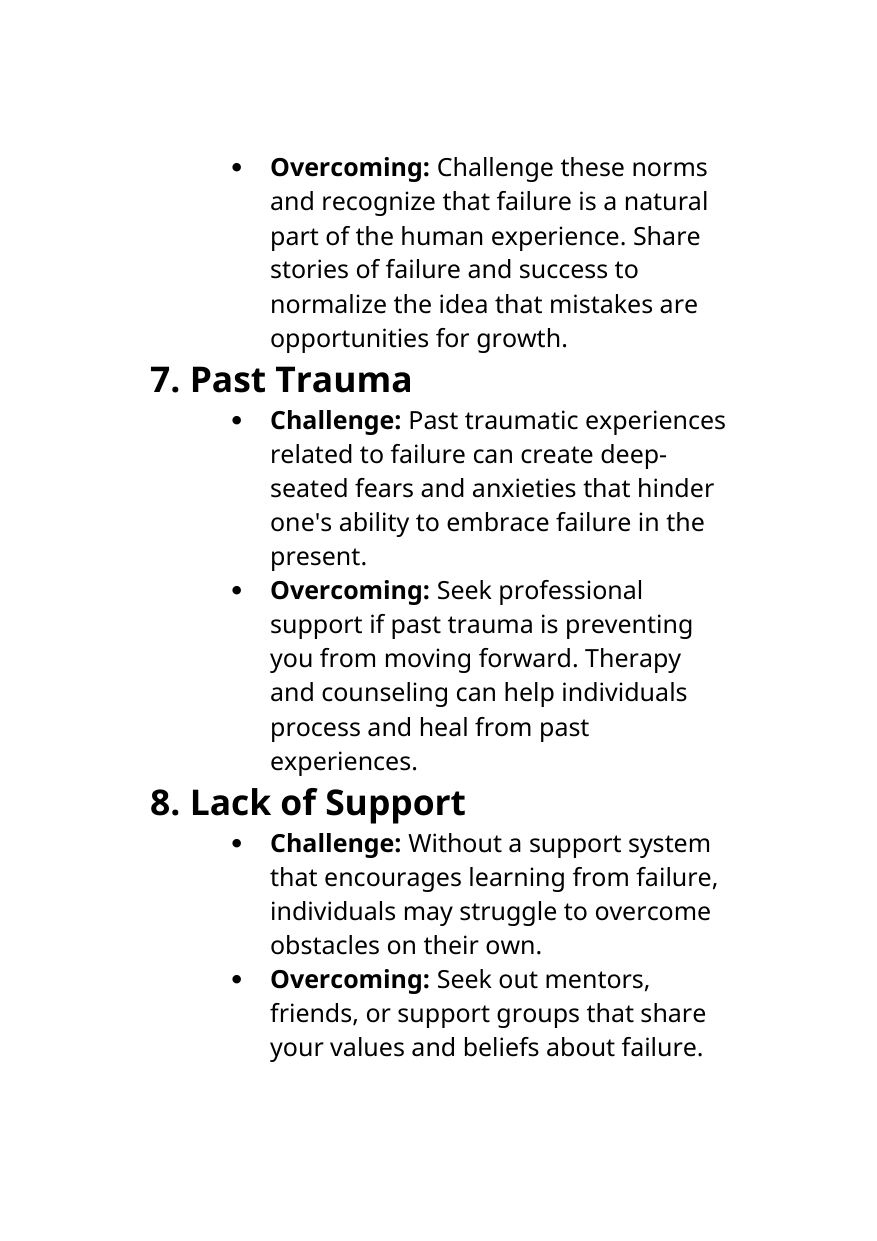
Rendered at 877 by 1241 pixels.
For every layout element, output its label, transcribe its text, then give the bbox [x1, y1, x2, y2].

subtitle 7. Past Trauma [150, 354, 727, 403]
list Challenge: Without a support system that encourages learning from failure, individuals may struggle to overcome obstacles on their own. [232, 826, 727, 962]
list Overcoming: Challenge these norms and recognize that failure is a natural part of the human experience. Share stories of failure and success to normalize the idea that mistakes are opportunities for growth. [232, 150, 727, 354]
subtitle 8. Lack of Support [150, 777, 727, 826]
list Overcoming: Seek professional support if past trauma is preventing you from moving forward. Therapy and counseling can help individuals process and heal from past experiences. [232, 573, 727, 777]
list Challenge: Past traumatic experiences related to failure can create deep-seated fears and anxieties that hinder one's ability to embrace failure in the present. [232, 403, 727, 573]
